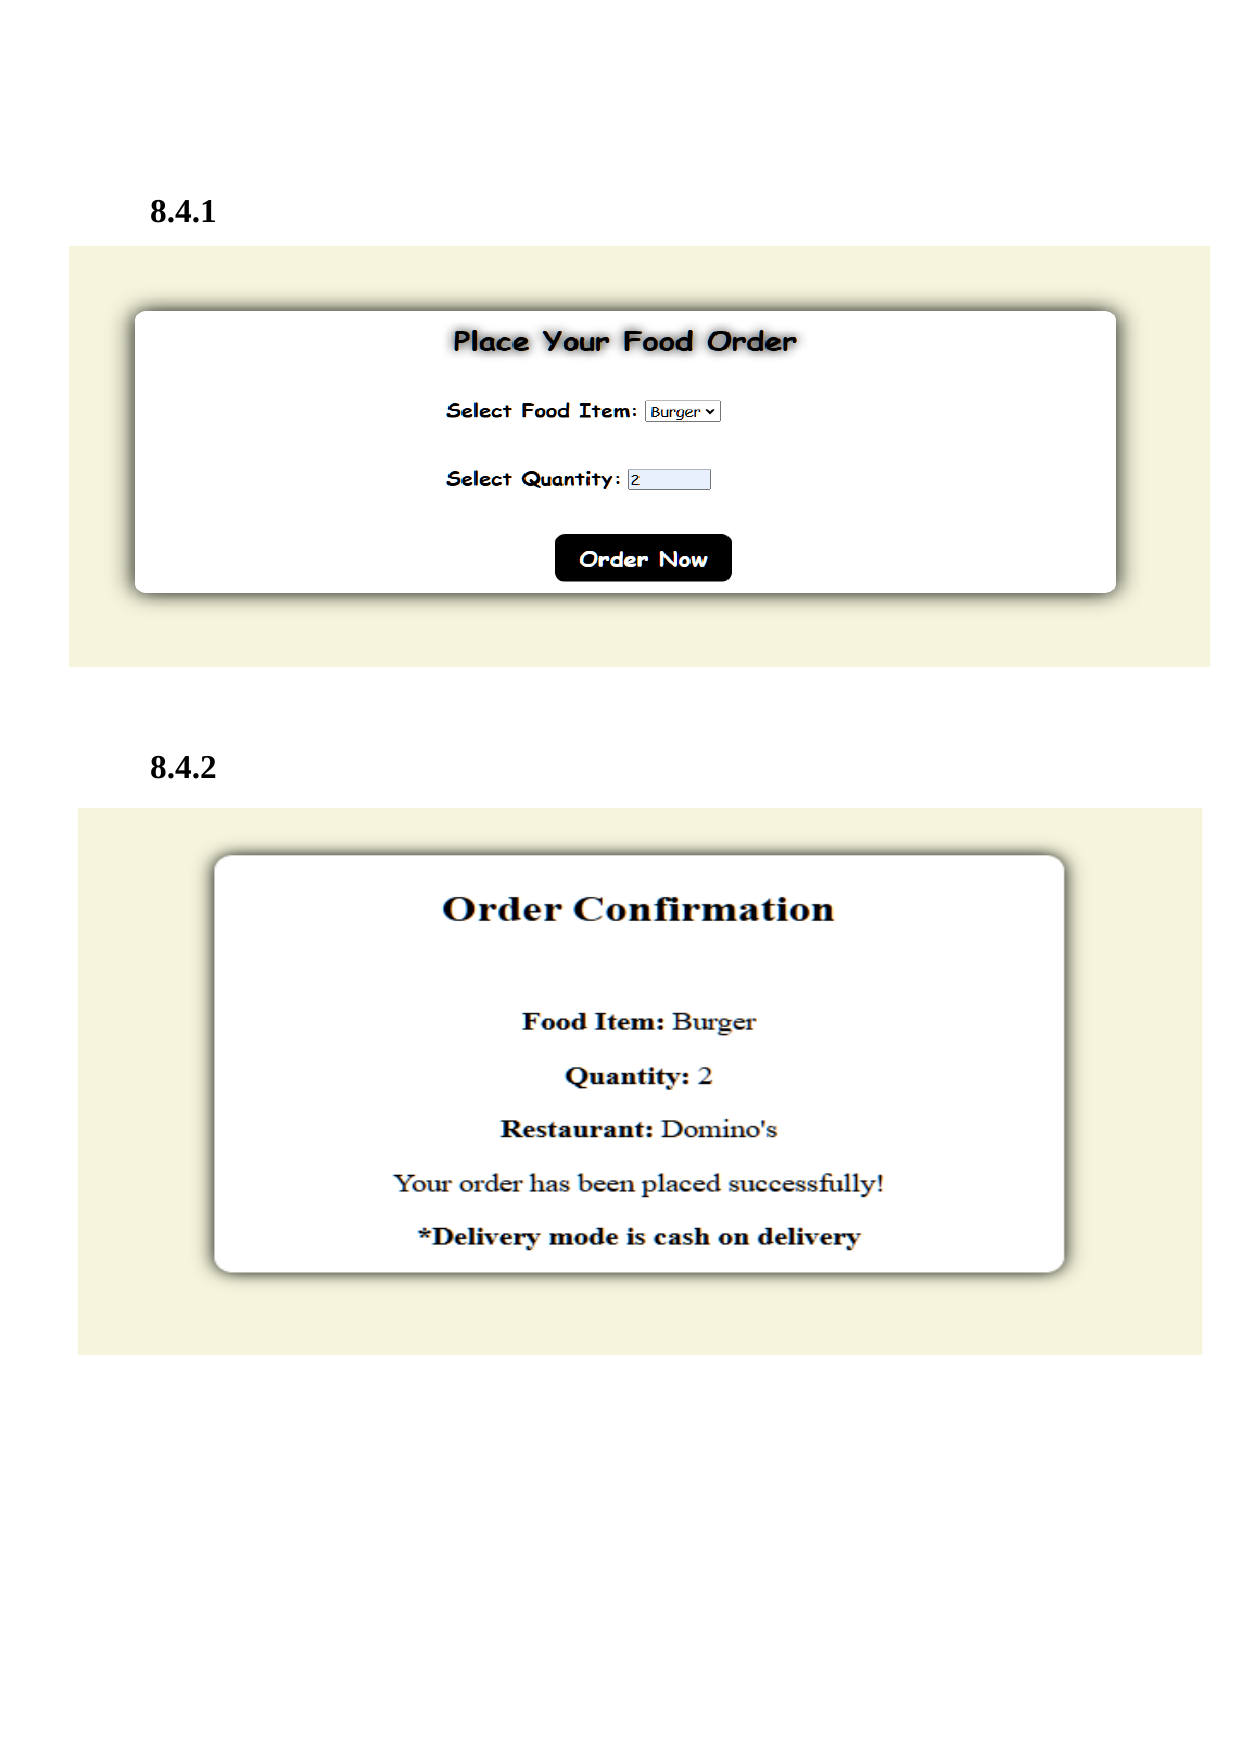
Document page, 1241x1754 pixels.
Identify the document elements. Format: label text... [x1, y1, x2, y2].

text 8.4.2 [150, 747, 1090, 786]
text 8.4.1 [150, 150, 1090, 230]
picture [78, 808, 1203, 1355]
picture [69, 246, 1211, 667]
